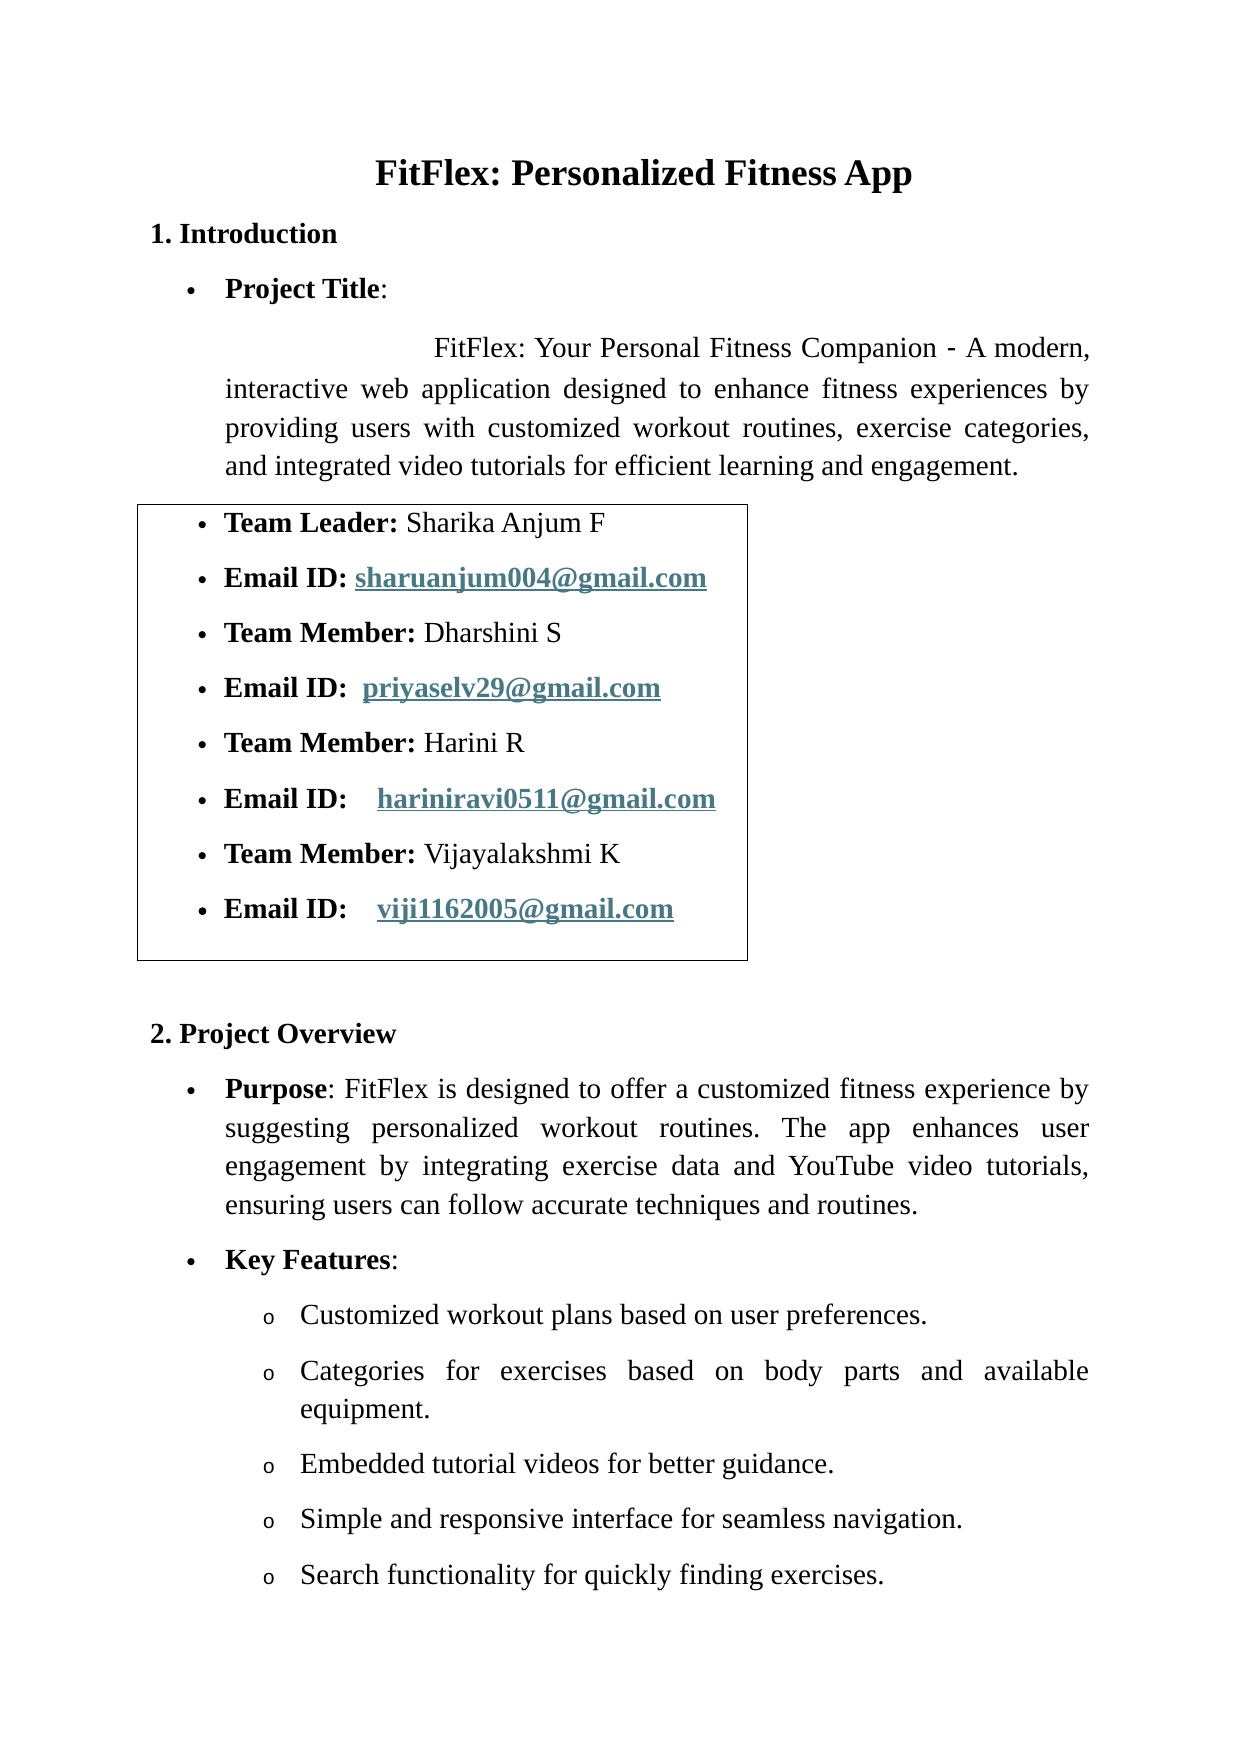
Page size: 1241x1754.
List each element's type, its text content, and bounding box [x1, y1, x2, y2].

list Project Title: [187, 271, 1090, 305]
list Purpose: FitFlex is designed to offer a customized fitness experience by suggesting personalized workout routines. The app enhances user engagement by integrating exercise data and YouTube video tutorials, ensuring users can follow accurate techniques and routines. [187, 1071, 1090, 1221]
table_header Team Leader: Sharika Anjum F Email ID: sharuanjum004@gmail.com Team Member: Dharshini S Email ID: priyaselv29@gmail.com Team Member: Harini R Email ID: hariniravi0511@gmail.com Team Member: Vijayalakshmi K Email ID: viji1162005@gmail.com [138, 505, 747, 960]
list Categories for exercises based on body parts and available equipment. [262, 1353, 1090, 1425]
list Simple and responsive interface for seamless navigation. [262, 1502, 1090, 1535]
text 1. Introduction [150, 216, 1090, 250]
list Key Features: [187, 1242, 1090, 1276]
text 2. Project Overview [150, 1016, 1090, 1050]
text FitFlex: Personalized Fitness App [150, 150, 1090, 193]
text FitFlex: Your Personal Fitness Companion - A modern, interactive web application designed to enhance fitness experiences by providing users with customized workout routines, exercise categories, and integrated video tutorials for efficient learning and engagement. [225, 327, 1090, 482]
list Customized workout plans based on user preferences. [262, 1297, 1090, 1331]
list Embedded tutorial videos for better guidance. [262, 1446, 1090, 1480]
list Search functionality for quickly finding exercises. [262, 1557, 1090, 1590]
